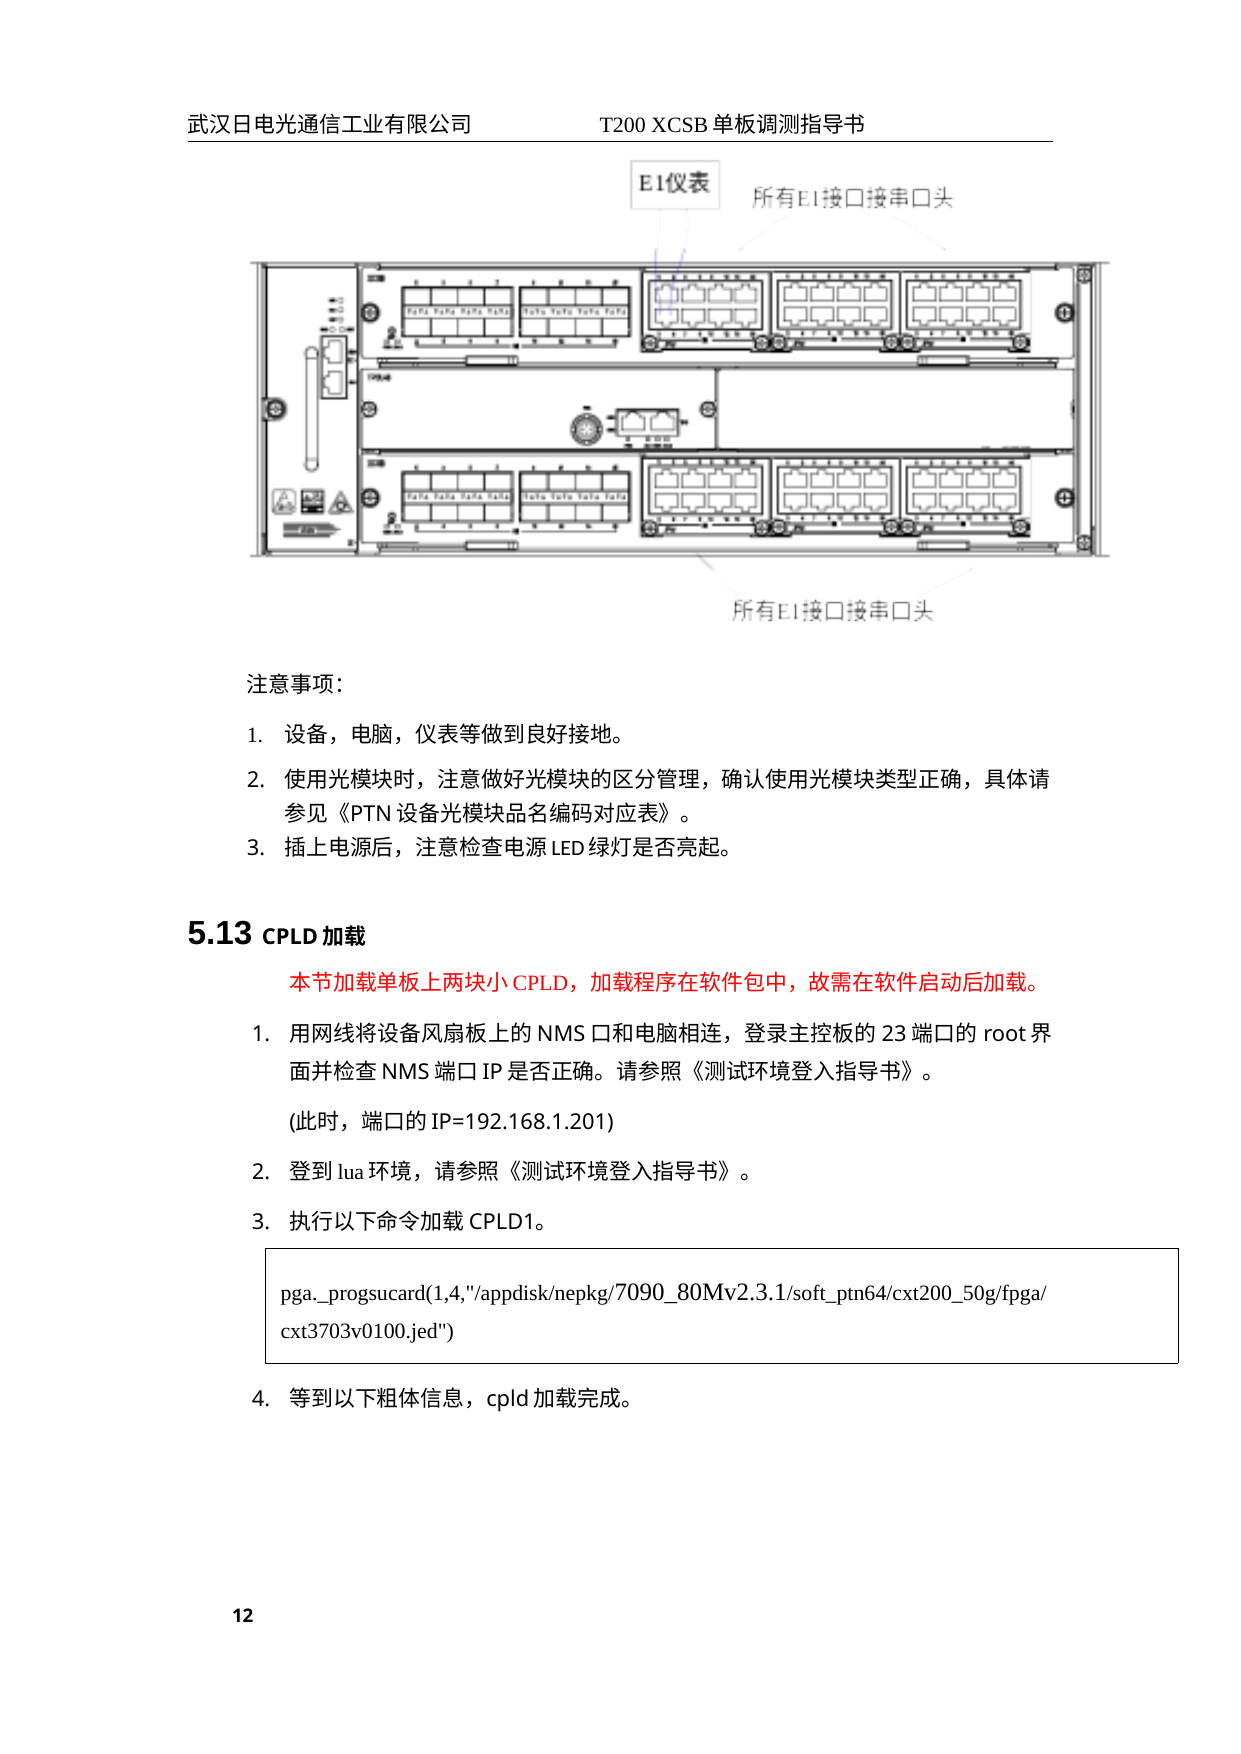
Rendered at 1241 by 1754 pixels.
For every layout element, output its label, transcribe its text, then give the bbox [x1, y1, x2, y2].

list (此时，端口的IP=192.168.1.201) [289, 1098, 1053, 1136]
list 等到以下粗体信息，cpld加载完成。 [252, 1375, 1053, 1413]
text 本节加载单板上两块小CPLD，加载程序在软件包中，故需在软件启动后加载。 [260, 964, 1053, 998]
list 注意事项： [247, 661, 1053, 699]
list 插上电源后，注意检查电源LED绿灯是否亮起。 [247, 829, 1053, 863]
list 执行以下命令加载CPLD1。 [252, 1198, 1053, 1236]
list 用网线将设备风扇板上的NMS口和电脑相连，登录主控板的23端口的 root界面并检查NMS端口IP是否正确。请参照《测试环境登入指导书》。 [252, 1011, 1053, 1086]
list 使用光模块时，注意做好光模块的区分管理，确认使用光模块类型正确，具体请参见《PTN设备光模块品名编码对应表》。 [247, 761, 1053, 829]
subtitle CPLD加载 [187, 913, 1053, 952]
list 登到lua环境，请参照《测试环境登入指导书》。 [252, 1148, 1053, 1186]
list 设备，电脑，仪表等做到良好接地。 [247, 711, 1053, 749]
